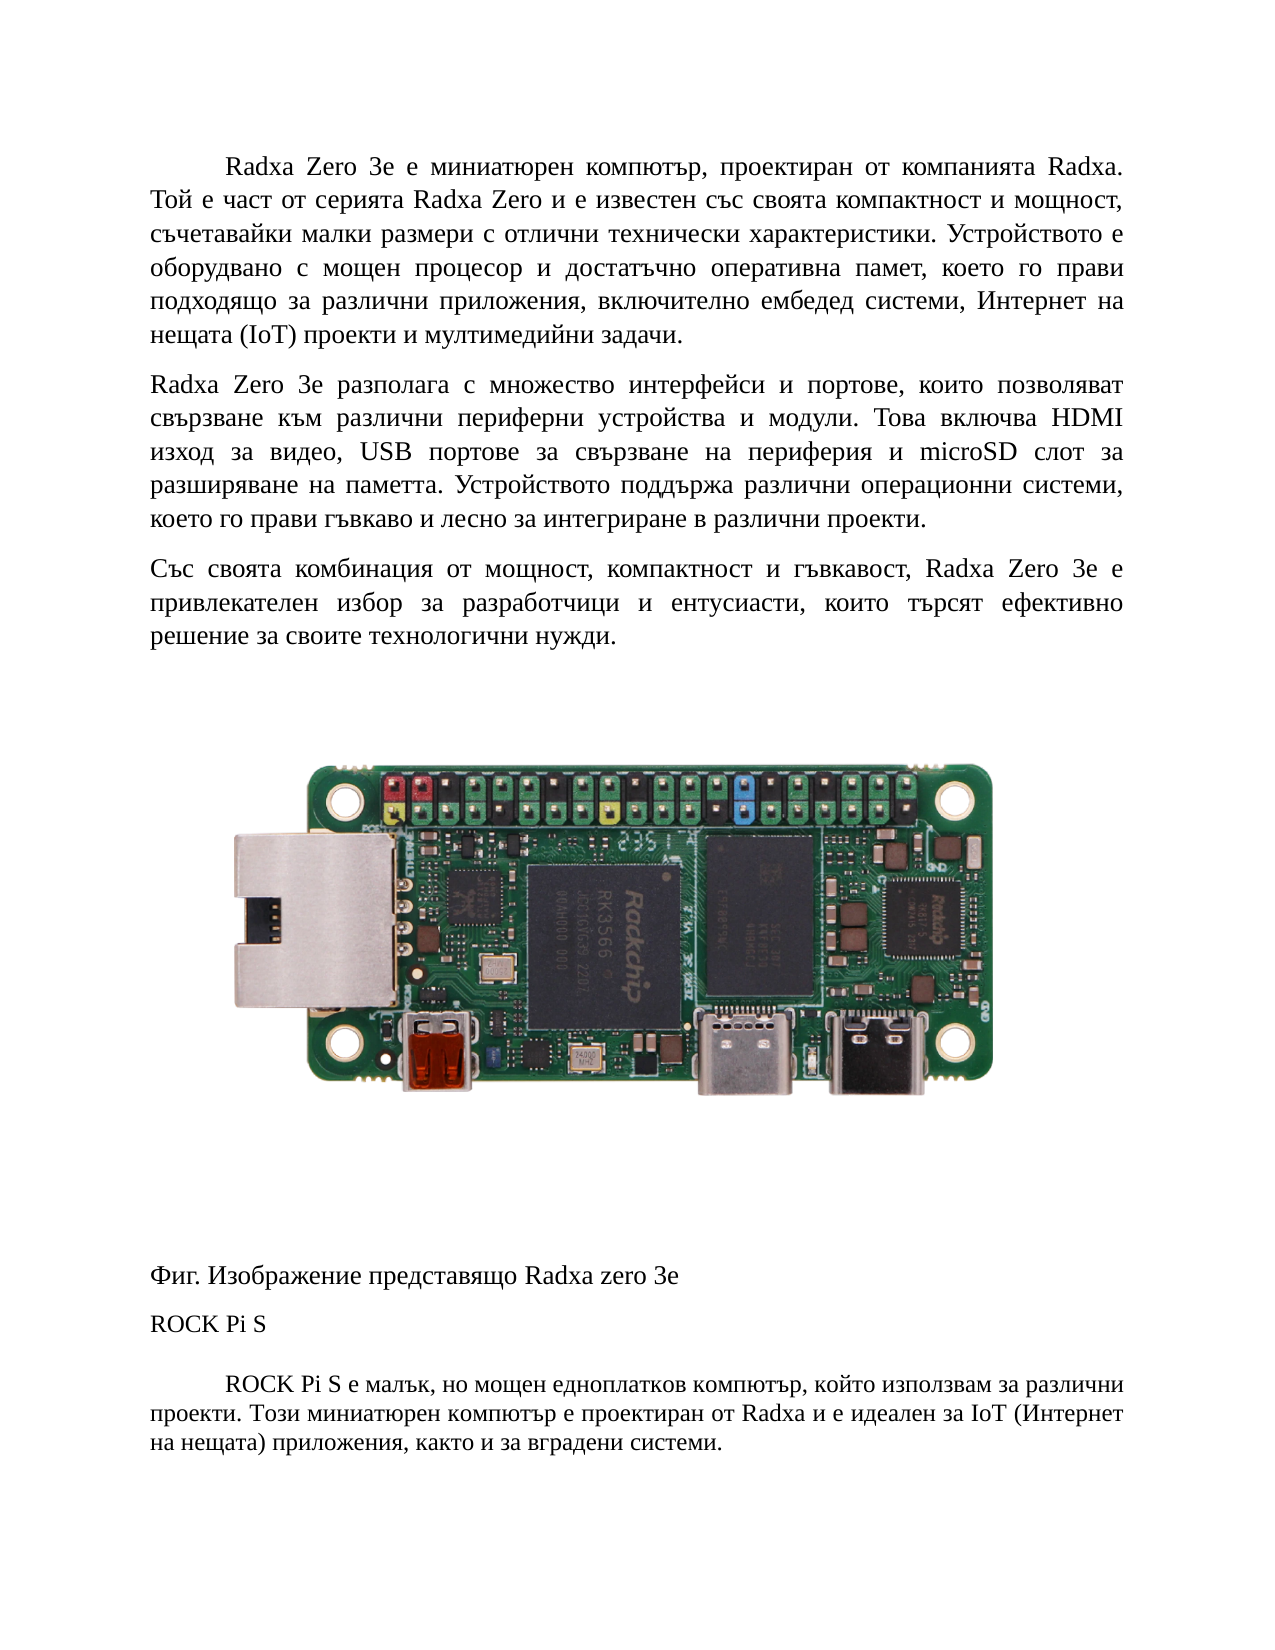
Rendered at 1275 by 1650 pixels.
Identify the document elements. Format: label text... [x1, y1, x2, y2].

text Със своята комбинация от мощност, компактност и гъвкавост, Radxa Zero 3e е привлекателен избор за разработчици и ентусиасти, които търсят ефективно решение за своите технологични нужди. [150, 552, 1125, 651]
text Radxa Zero 3e разполага с множество интерфейси и портове, които позволяват свързване към различни периферни устройства и модули. Това включва HDMI изход за видео, USB портове за свързване на периферия и microSD слот за разширяване на паметта. Устройството поддържа различни операционни системи, което го прави гъвкаво и лесно за интегриране в различни проекти. [150, 368, 1125, 533]
text ROCK Pi S е малък, но мощен едноплатков компютър, който използвам за различни проекти. Този миниатюрен компютър е проектиран от Radxa и е идеален за IoT (Интернет на нещата) приложения, както и за вградени системи. [150, 1369, 1125, 1456]
text Фиг. Изображение представящо Radxa zero 3e [150, 1259, 1125, 1290]
text ROCK Pi S [150, 1309, 1125, 1338]
picture [150, 669, 1077, 1190]
